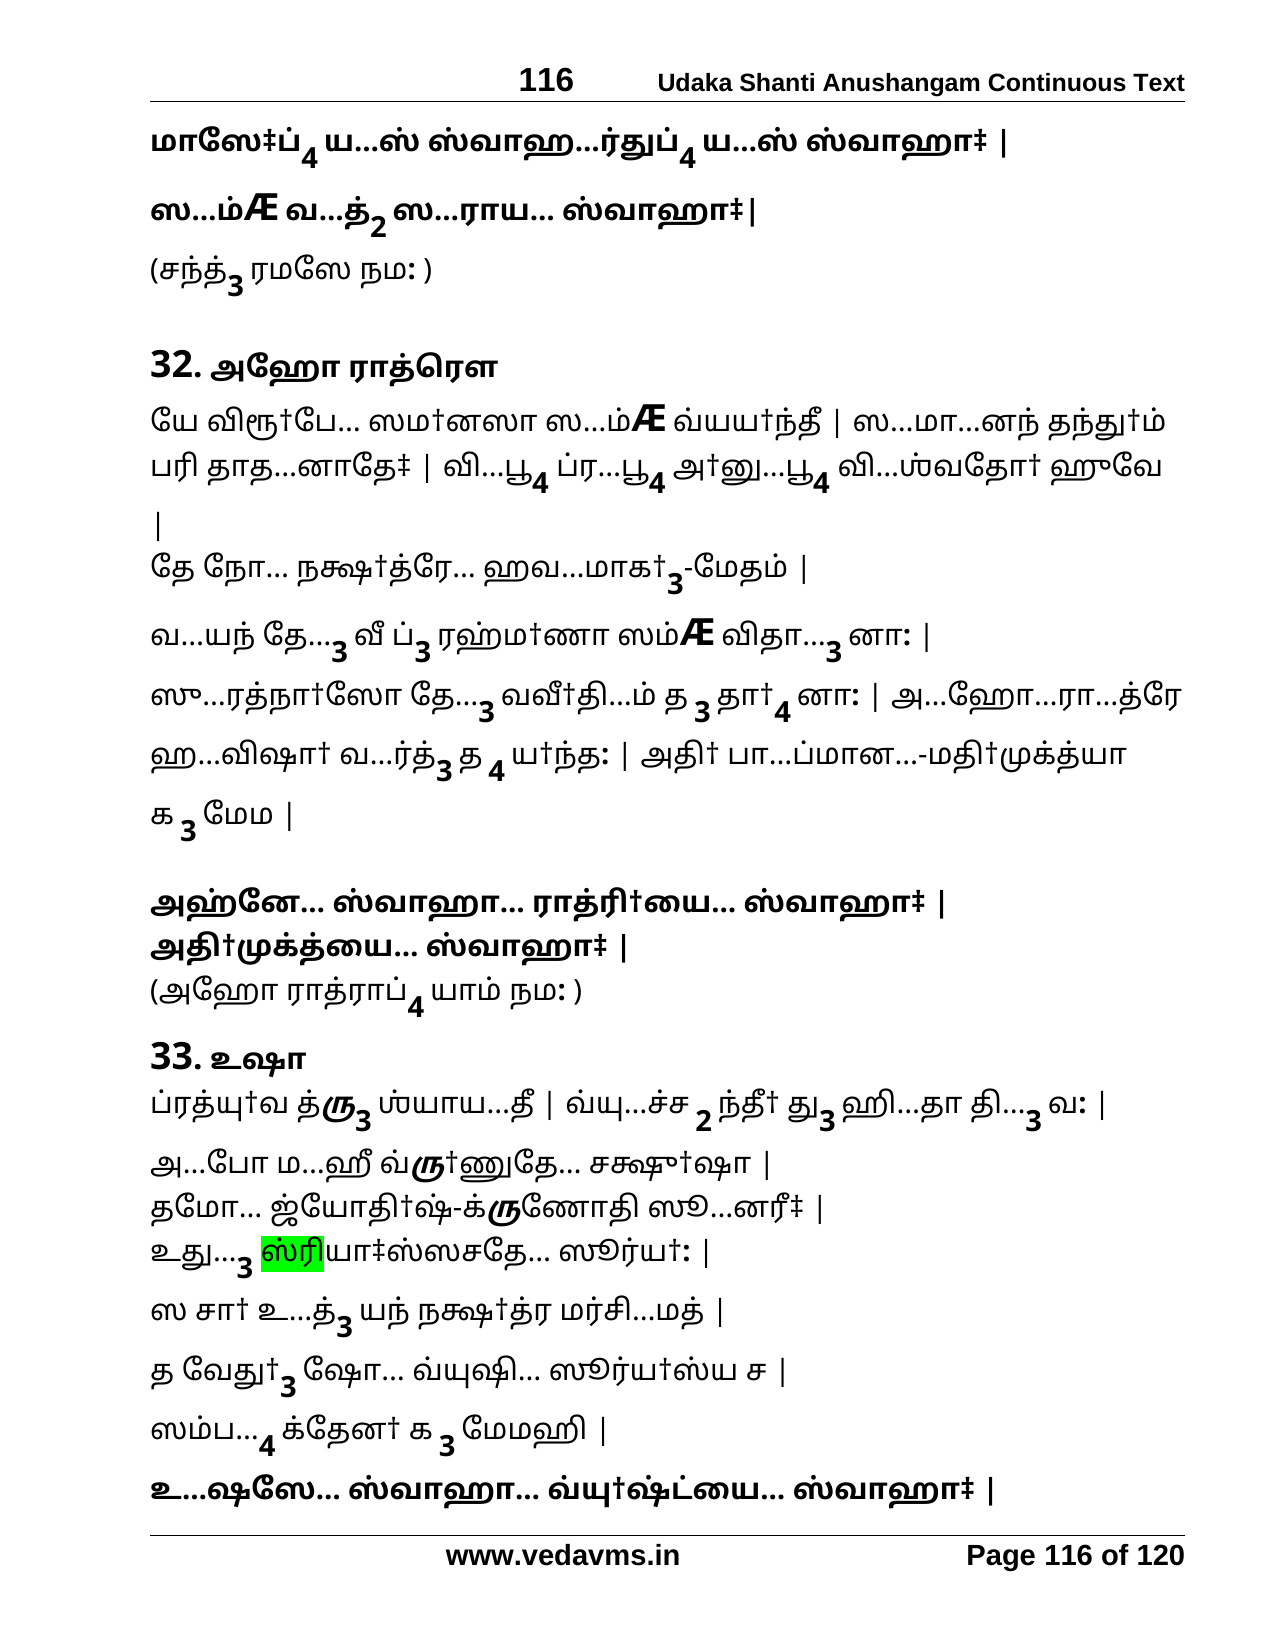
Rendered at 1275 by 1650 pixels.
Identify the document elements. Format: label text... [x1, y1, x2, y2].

text உது…3 ஸ்ரியா‡ஸ்ஸசதே… ஸூர்ய†: | ஸ சா† உ…த்3யந் நக்ஷ†த்ர மர்சி…மத் | [150, 1230, 1185, 1346]
text 32. அஹோ ராத்ரௌ [150, 337, 1185, 388]
text மாஸே‡ப்4ய…ஸ் ஸ்வாஹ…ர்துப்4ய…ஸ் ஸ்வாஹா‡ | [150, 120, 1185, 177]
text வ…யந் தே…3வீ ப்3ரஹ்ம†ணா ஸம்Æவிதா…3னா: | ஸு…ரத்நா†ஸோ தே…3வவீ†தி…ம் த3தா†4னா: | அ…ஹோ…ரா…த்ரே ஹ…விஷா† வ…ர்த்3த4ய†ந்த: | அதி† பா…ப்மான…-மதி†முக்த்யா க3மேம | [150, 606, 1185, 849]
text அ…போ ம…ஹீ வ்ரு†ணுதே… சக்ஷு†ஷா | தமோ… ஜ்யோதி†ஷ்-க்ருணோதி ஸூ…னரீ‡ | [150, 1142, 1185, 1228]
text ப்ரத்யு†வ த்ரு3ஶ்யாய…தீ | வ்யு…ச்ச2ந்தீ† து3ஹி…தா தி…3வ: | [150, 1083, 1185, 1139]
text யே விரூ†பே… ஸம†னஸா ஸ…ம்Æவ்யய†ந்தீ | ஸ…மா…னந் தந்து†ம் பரி தாத…னாதே‡ | வி…பூ4 ப்ர…பூ4 அ†னு…பூ4 வி…ஶ்வதோ† ஹுவே | தே நோ… நக்ஷ†த்ரே… ஹவ…மாக†3-மேதம் | [150, 391, 1185, 603]
text அதி†முக்த்யை… ஸ்வாஹா‡ | [150, 926, 1185, 968]
text (சந்த்3ரமஸே நம: ) [150, 249, 1185, 305]
text (அஹோ ராத்ராப்4யாம் நம: ) [150, 970, 1185, 1026]
text 33. உஷா [150, 1029, 1185, 1080]
text உ…ஷஸே… ஸ்வாஹா… வ்யு†ஷ்ட்‍யை… ஸ்வாஹா‡ | [150, 1468, 1185, 1510]
text அஹ்னே… ஸ்வாஹா… ராத்ரி†யை… ஸ்வாஹா‡ | [150, 882, 1185, 924]
text த வேது†3ஷோ… வ்யுஷி… ஸூர்ய†ஸ்ய ச | ஸம்ப…4க்தேன† க3மேமஹி | [150, 1349, 1185, 1465]
text ஸ…ம்Æவ…த்2ஸ…ராய… ஸ்வாஹா‡| [150, 180, 1185, 245]
